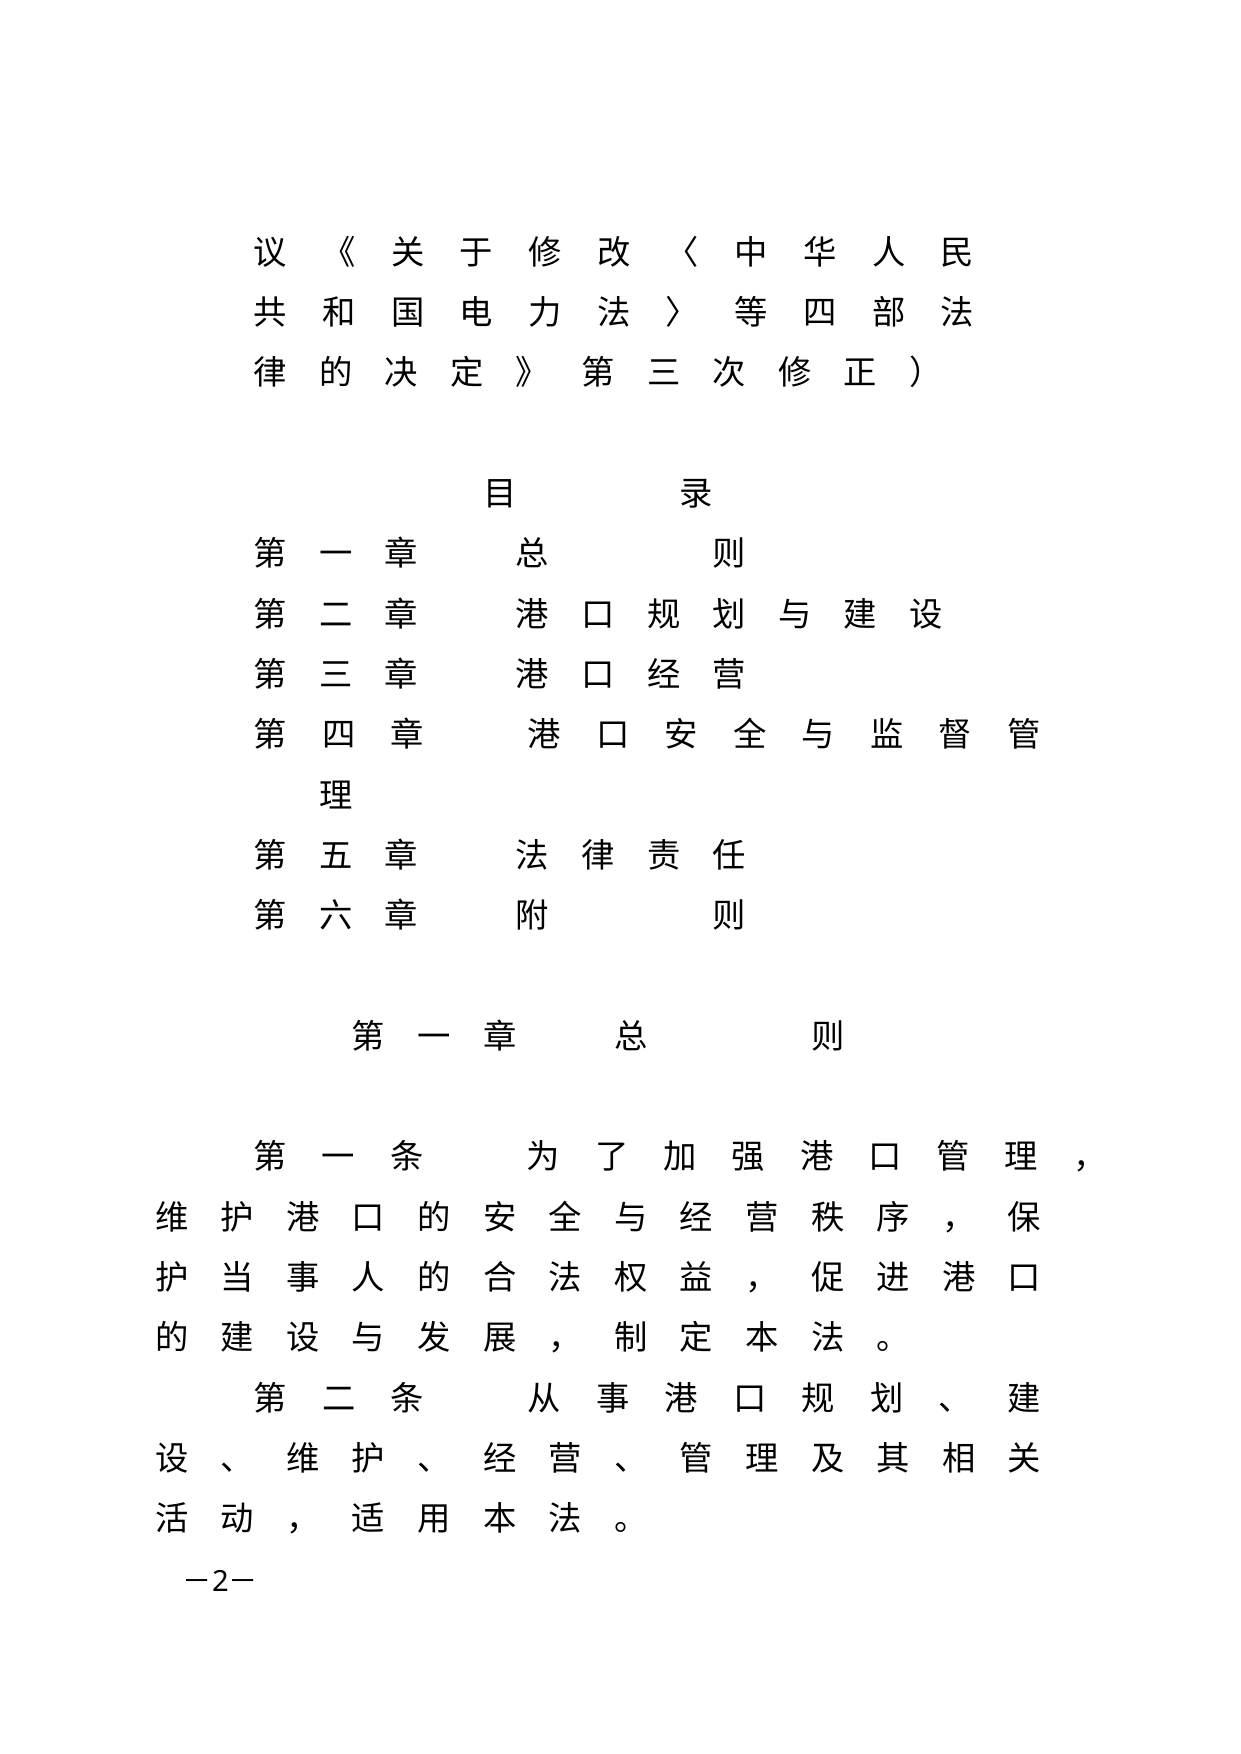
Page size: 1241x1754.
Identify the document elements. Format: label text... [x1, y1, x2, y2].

text 第二章 港口规划与建设 [221, 581, 1073, 642]
text 第五章 法律责任 [221, 823, 1073, 883]
text 第三章 港口经营 [221, 642, 1073, 702]
text 第一条 为了加强港口管理，维护港口的安全与经营秩序，保护当事人的合法权益，促进港口的建设与发展，制定本法。 [155, 1124, 1073, 1365]
text 第四章 港口安全与监督管理 [221, 702, 1073, 823]
text 目 录 [155, 461, 1073, 521]
text 第二条 从事港口规划、建设、维护、经营、管理及其相关活动，适用本法。 [155, 1365, 1073, 1546]
text 第一章 总 则 [221, 521, 1073, 581]
text 第六章 附 则 [221, 883, 1073, 943]
text 第一章 总 则 [155, 1003, 1073, 1064]
